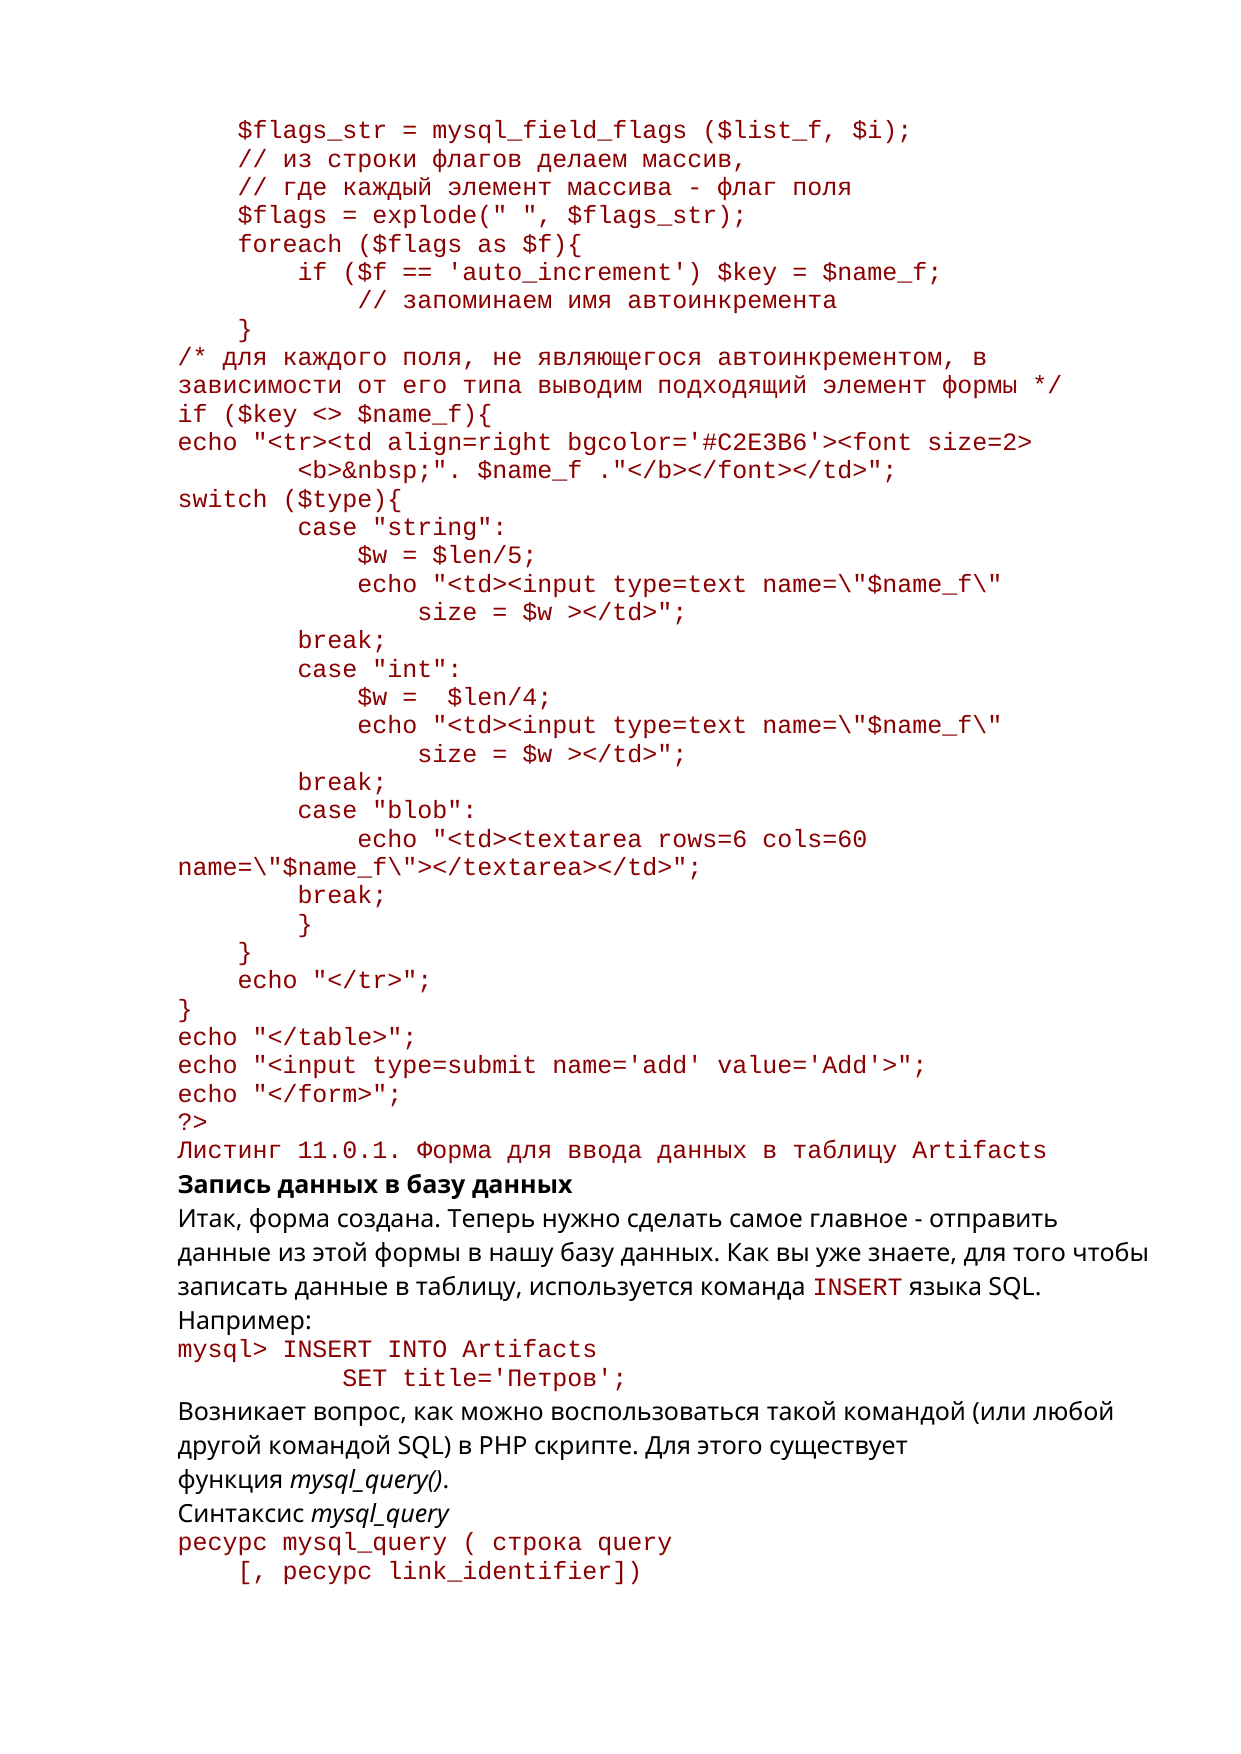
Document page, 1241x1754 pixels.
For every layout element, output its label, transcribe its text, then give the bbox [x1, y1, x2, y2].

text echo "</tr>"; [177, 968, 1152, 996]
text echo "</table>"; [177, 1025, 1152, 1053]
text /* для каждого поля, не являющегося автоинкрементом, в [177, 345, 1152, 373]
text } [177, 996, 1152, 1025]
text echo "<td><input type=text name=\"$name_f\" [177, 571, 1152, 600]
text $flags_str = mysql_field_flags ($list_f, $i); [177, 118, 1152, 146]
text зависимости от его типа выводим подходящий элемент формы */ [177, 373, 1152, 401]
text $flags = explode(" ", $flags_str); [177, 203, 1152, 231]
text if ($key <> $name_f){ [177, 401, 1152, 430]
text case "blob": [177, 798, 1152, 826]
text mysql> INSERT INTO Artifacts [177, 1337, 1152, 1365]
text // где каждый элемент массива - флаг поля [177, 175, 1152, 203]
text echo "<td><textarea rows=6 cols=60 name=\"$name_f\"></textarea></td>"; [177, 826, 1152, 883]
text echo "</form>"; [177, 1081, 1152, 1110]
text $w = $len/5; [177, 543, 1152, 571]
text // запоминаем имя автоинкремента [177, 288, 1152, 316]
text <b>&nbsp;". $name_f ."</b></font></td>"; [177, 458, 1152, 486]
text size = $w ></td>"; [177, 741, 1152, 770]
text case "int": [177, 656, 1152, 685]
text switch ($type){ [177, 486, 1152, 515]
text } [177, 911, 1152, 940]
text echo "<input type=submit name='add' value='Add'>"; [177, 1053, 1152, 1081]
text } [177, 940, 1152, 968]
text Итак, форма создана. Теперь нужно сделать самое главное - отправить данные из этой формы в нашу базу данных. Как вы уже знаете, для того чтобы записать данные в таблицу, используется команда INSERT языка SQL. Например: [177, 1201, 1152, 1337]
text break; [177, 628, 1152, 656]
text Синтаксис mysql_query [177, 1496, 1152, 1530]
text SET title='Петров'; [177, 1365, 1152, 1394]
text foreach ($flags as $f){ [177, 231, 1152, 260]
text echo "<tr><td align=right bgcolor='#C2E3B6'><font size=2> [177, 430, 1152, 458]
text } [177, 316, 1152, 345]
text size = $w ></td>"; [177, 600, 1152, 628]
text case "string": [177, 515, 1152, 543]
text Возникает вопрос, как можно воспользоваться такой командой (или любой другой командой SQL) в PHP скрипте. Для этого существует функция mysql_query(). [177, 1394, 1152, 1496]
text if ($f == 'auto_increment') $key = $name_f; [177, 260, 1152, 288]
text break; [177, 883, 1152, 911]
text $w = $len/4; [177, 685, 1152, 713]
text ?> [177, 1110, 1152, 1138]
text ресурс mysql_query ( строка query [177, 1530, 1152, 1558]
text echo "<td><input type=text name=\"$name_f\" [177, 713, 1152, 741]
subtitle Запись данных в базу данных [177, 1166, 1152, 1201]
text [, ресурс link_identifier]) [177, 1558, 1152, 1587]
text // из строки флагов делаем массив, [177, 146, 1152, 175]
text break; [177, 770, 1152, 798]
text Листинг 11.0.1. Форма для ввода данных в таблицу Artifacts [177, 1138, 1152, 1166]
